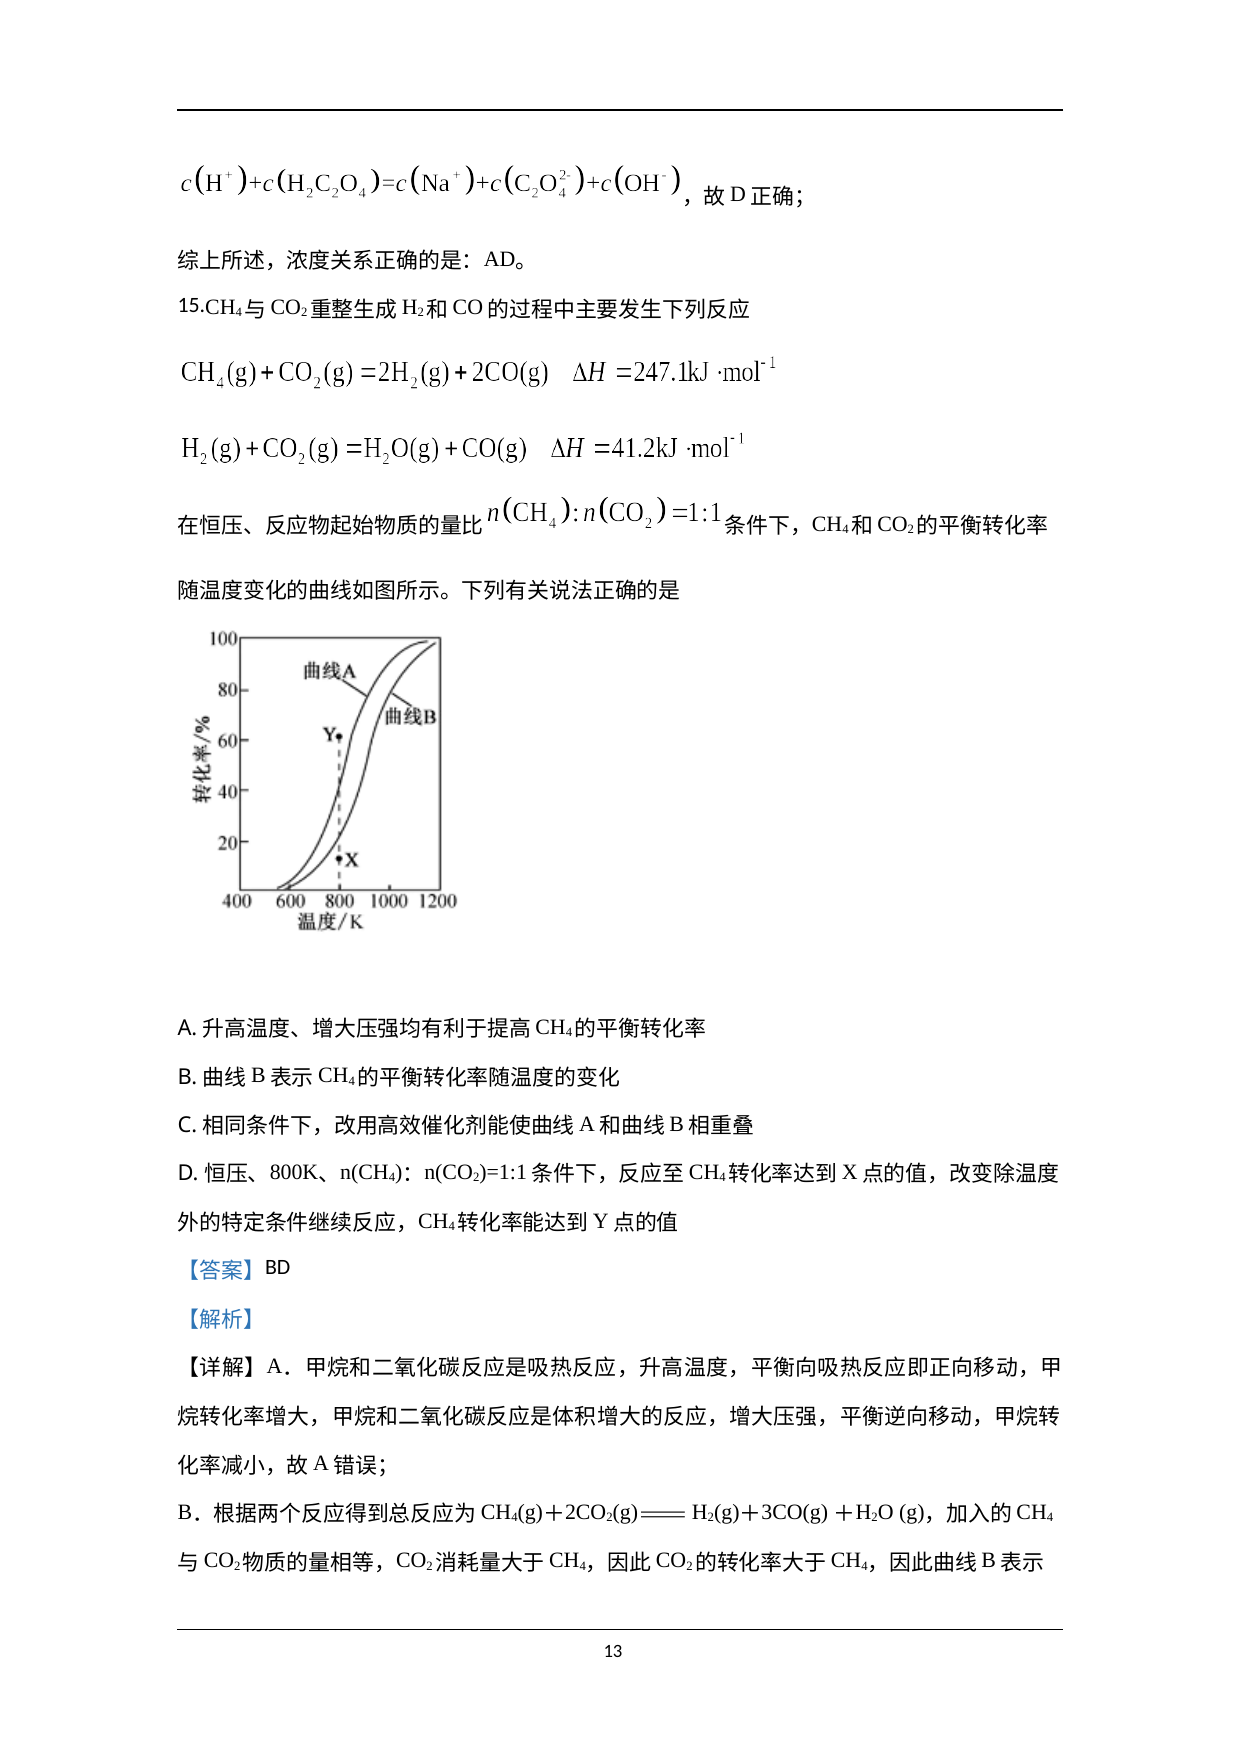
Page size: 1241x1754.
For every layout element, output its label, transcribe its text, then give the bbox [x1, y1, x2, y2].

text 【解析】 [177, 1301, 1063, 1334]
text C. 相同条件下，改用高效催化剂能使曲线A和曲线B相重叠 [177, 1108, 1063, 1140]
text 【详解】A．甲烷和二氧化碳反应是吸热反应，升高温度，平衡向吸热反应即正向移动，甲烷转化率增大，甲烷和二氧化碳反应是体积增大的反应，增大压强，平衡逆向移动，甲烷转化率减小，故A错误； [177, 1350, 1063, 1480]
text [177, 1496, 1063, 1577]
text 综上所述，浓度关系正确的是：AD。 [177, 243, 1063, 275]
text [177, 162, 1063, 227]
text 15.CH4与CO2重整生成H2和CO的过程中主要发生下列反应 [177, 291, 1063, 324]
text B. 曲线B表示CH4的平衡转化率随温度的变化 [177, 1059, 1063, 1092]
picture [177, 621, 476, 935]
text 在恒压、反应物起始物质的量比条件下，CH4和CO2的平衡转化率随温度变化的曲线如图所示。下列有关说法正确的是 [177, 491, 1063, 605]
text A. 升高温度、增大压强均有利于提高CH4的平衡转化率 [177, 1011, 1063, 1043]
text D. 恒压、800K、n(CH4)：n(CO2)=1:1条件下，反应至CH4转化率达到X点的值，改变除温度外的特定条件继续反应，CH4转化率能达到Y点的值 [177, 1156, 1063, 1237]
text 【答案】BD [177, 1253, 1063, 1286]
picture [641, 1507, 687, 1522]
